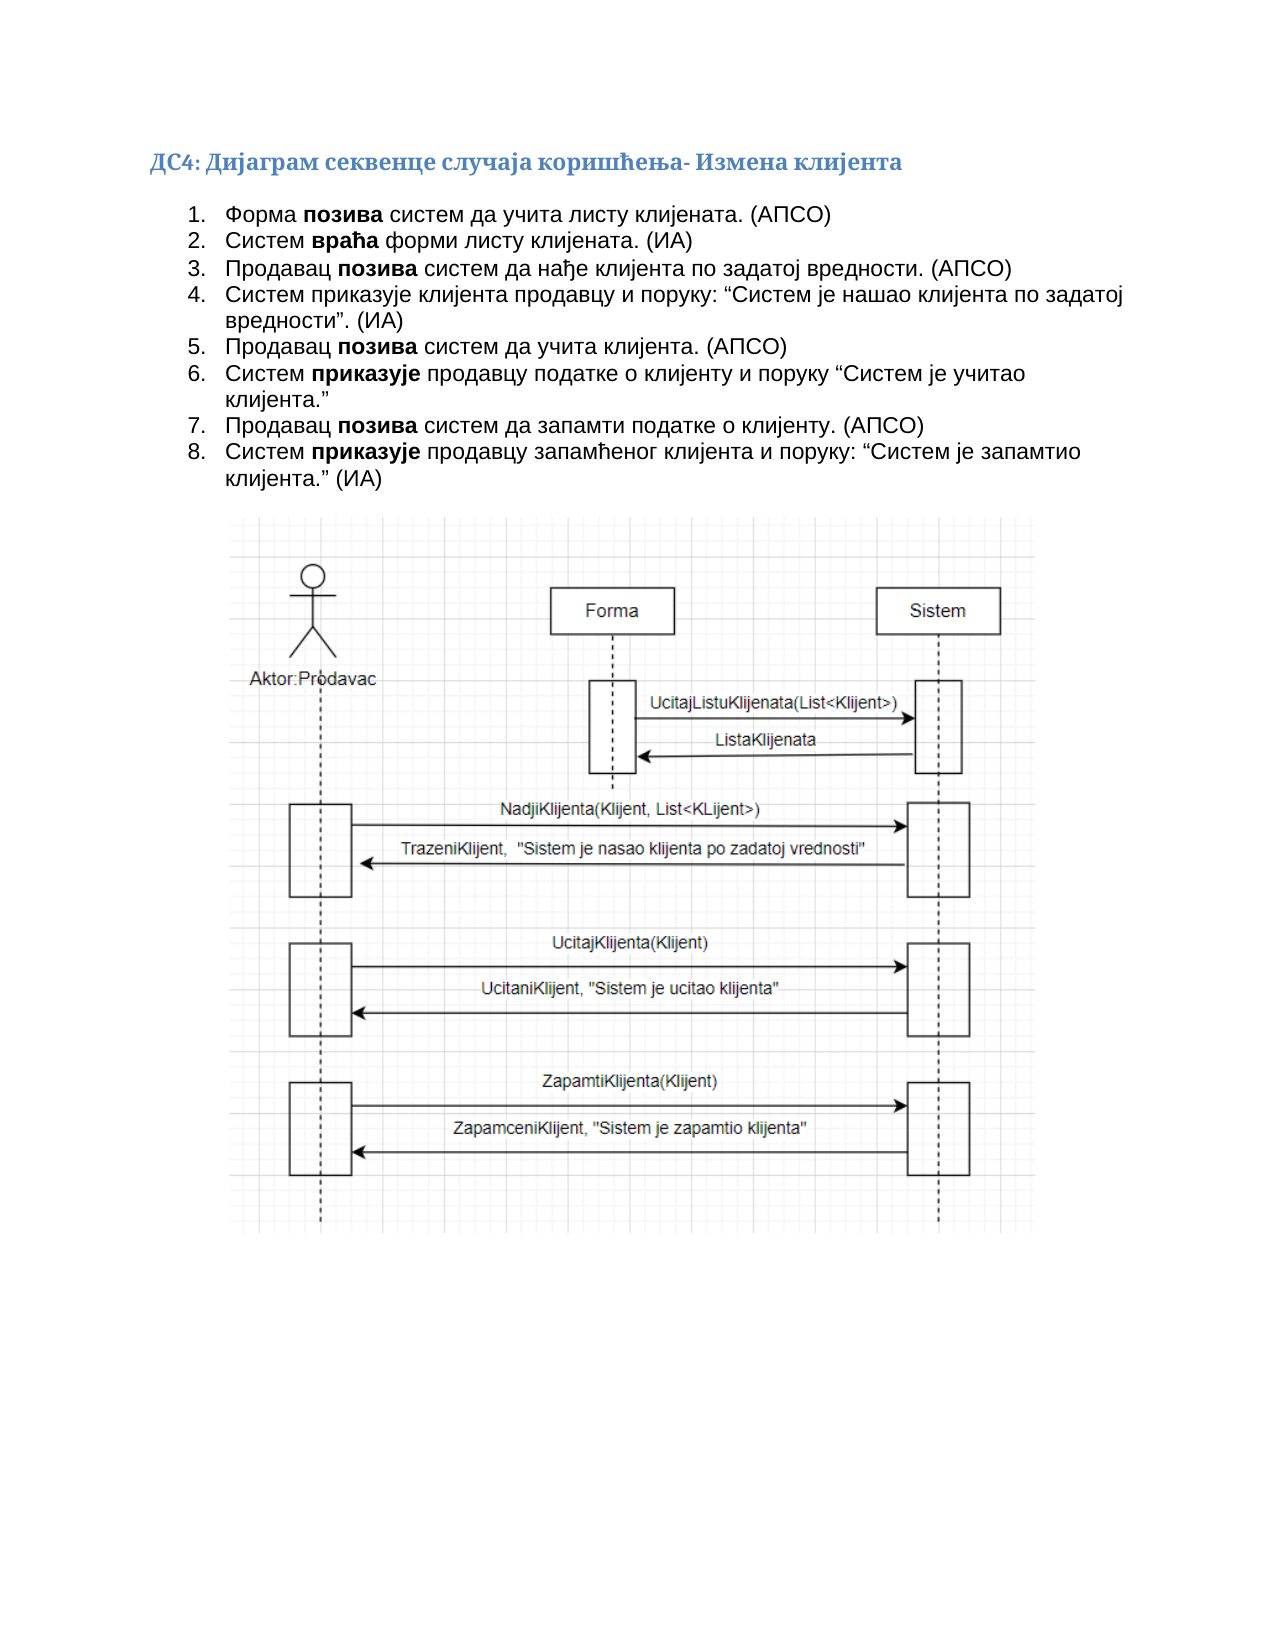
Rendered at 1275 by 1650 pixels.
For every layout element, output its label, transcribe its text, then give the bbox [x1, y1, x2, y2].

list Продавац позива систем да нађе клијента по задатој вредности. (АПСО) [187, 254, 1260, 281]
list Продавац позива систем да учита клијента. (АПСО) [187, 334, 1260, 360]
list Систем приказује продавцу запамћеног клијента и поруку: “Систем је запамтио клијента.” (ИА) [187, 438, 1082, 491]
list Систем приказује продавцу податке о клијенту и поруку “Систем је учитао клијента.” [187, 360, 1026, 413]
subtitle ДС4: Дијаграм секвенце случаја коришћења- Измена клијента [150, 150, 1260, 176]
list Продавац позива систем да запамти податке о клијенту. (АПСО) [187, 413, 1260, 438]
list Форма позива систем да учита листу клијената. (АПСО) [187, 202, 1260, 228]
picture [229, 517, 1036, 1233]
list Систем приказује клијента продавцу и поруку: “Систем је нашао клијента по задатој вредности”. (ИА) [187, 281, 1124, 334]
list Систем враћа форми листу клијената. (ИА) [187, 228, 1260, 254]
